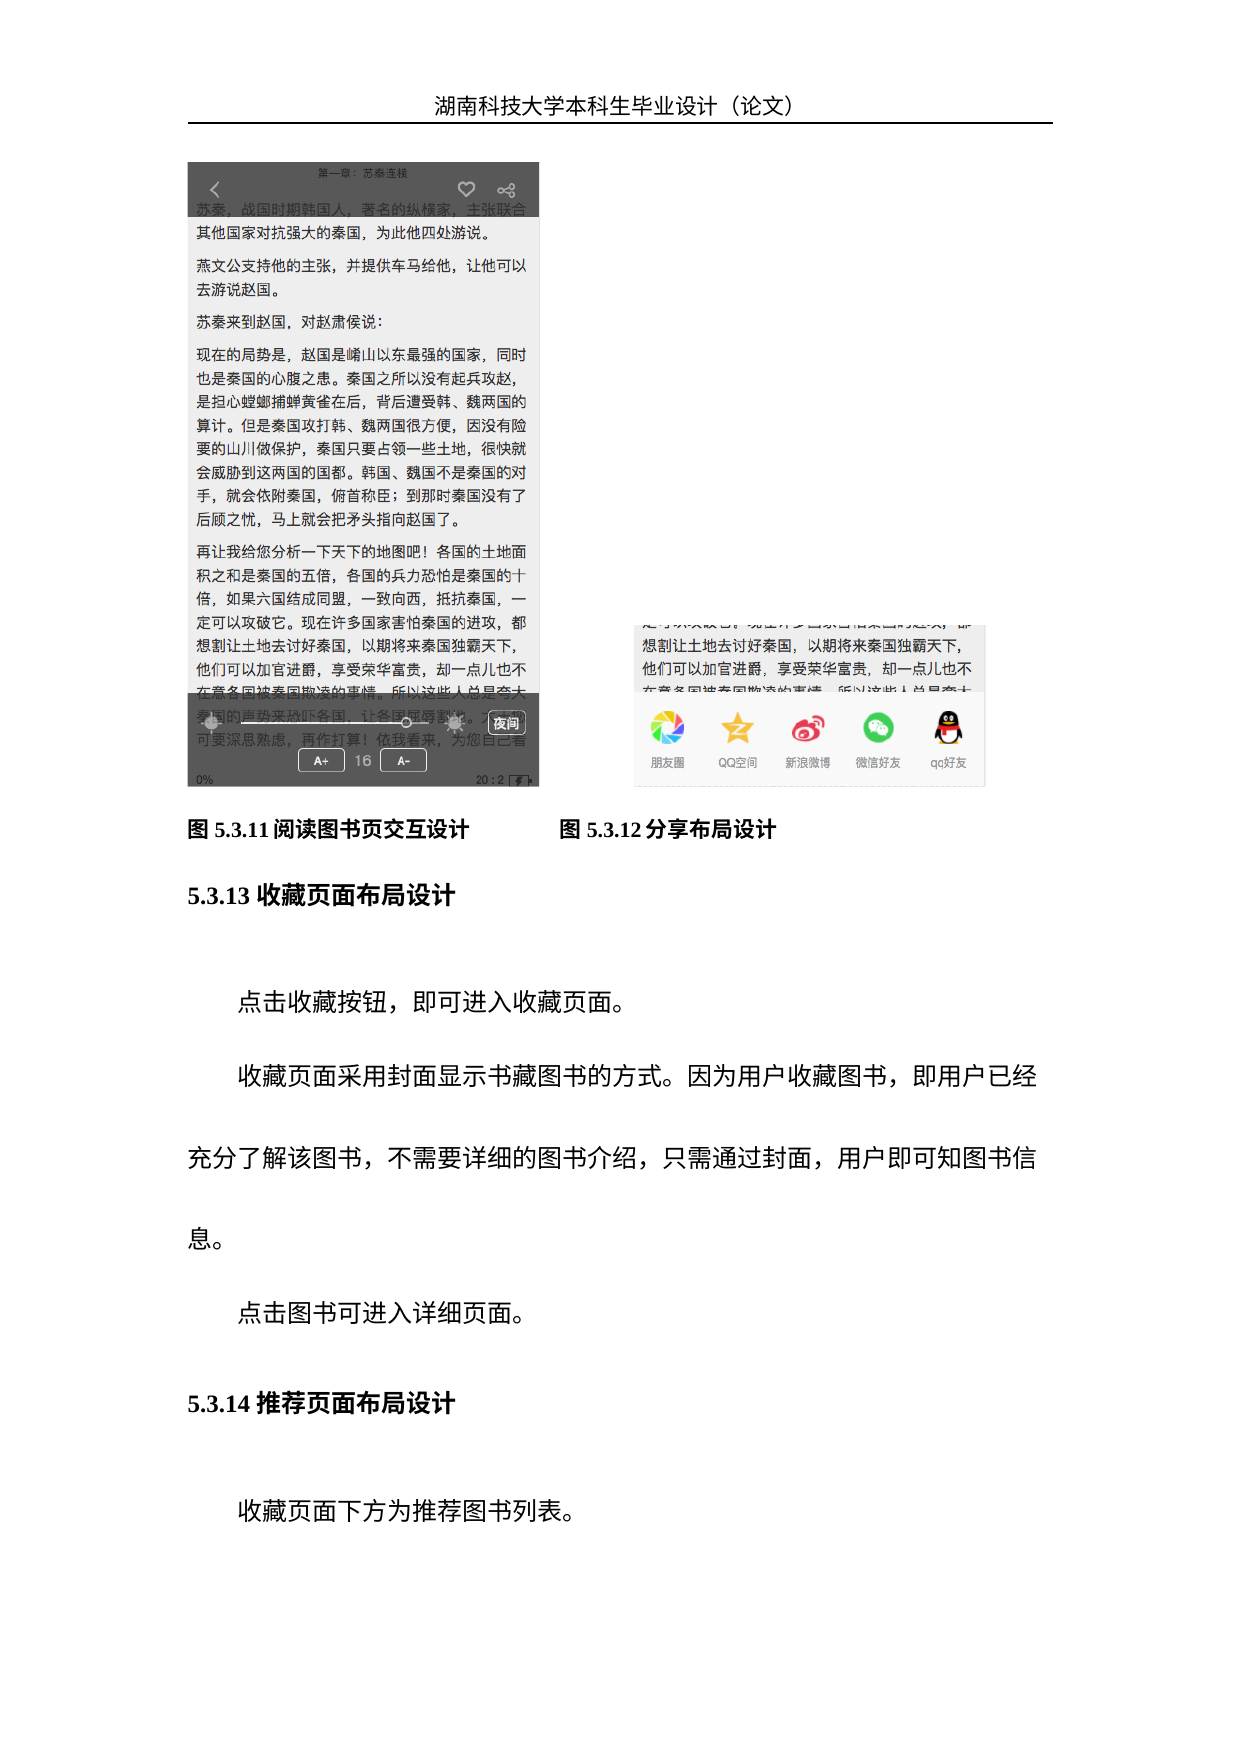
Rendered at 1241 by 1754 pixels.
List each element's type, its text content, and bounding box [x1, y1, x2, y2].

picture [187, 162, 540, 787]
text 图 5.3.11阅读图书页交互设计 图 5.3.12分享布局设计 [187, 812, 1053, 844]
text 点击图书可进入详细页面。 [187, 1279, 1053, 1344]
text 点击收藏按钮，即可进入收藏页面。 [187, 968, 1053, 1033]
picture [633, 625, 987, 787]
text 5.3.14 推荐页面布局设计 [187, 1369, 1053, 1434]
text 5.3.13 收藏页面布局设计 [187, 861, 1053, 926]
text 收藏页面下方为推荐图书列表。 [187, 1477, 1053, 1542]
text 收藏页面采用封面显示书藏图书的方式。因为用户收藏图书，即用户已经充分了解该图书，不需要详细的图书介绍，只需通过封面，用户即可知图书信息。 [187, 1042, 1053, 1270]
